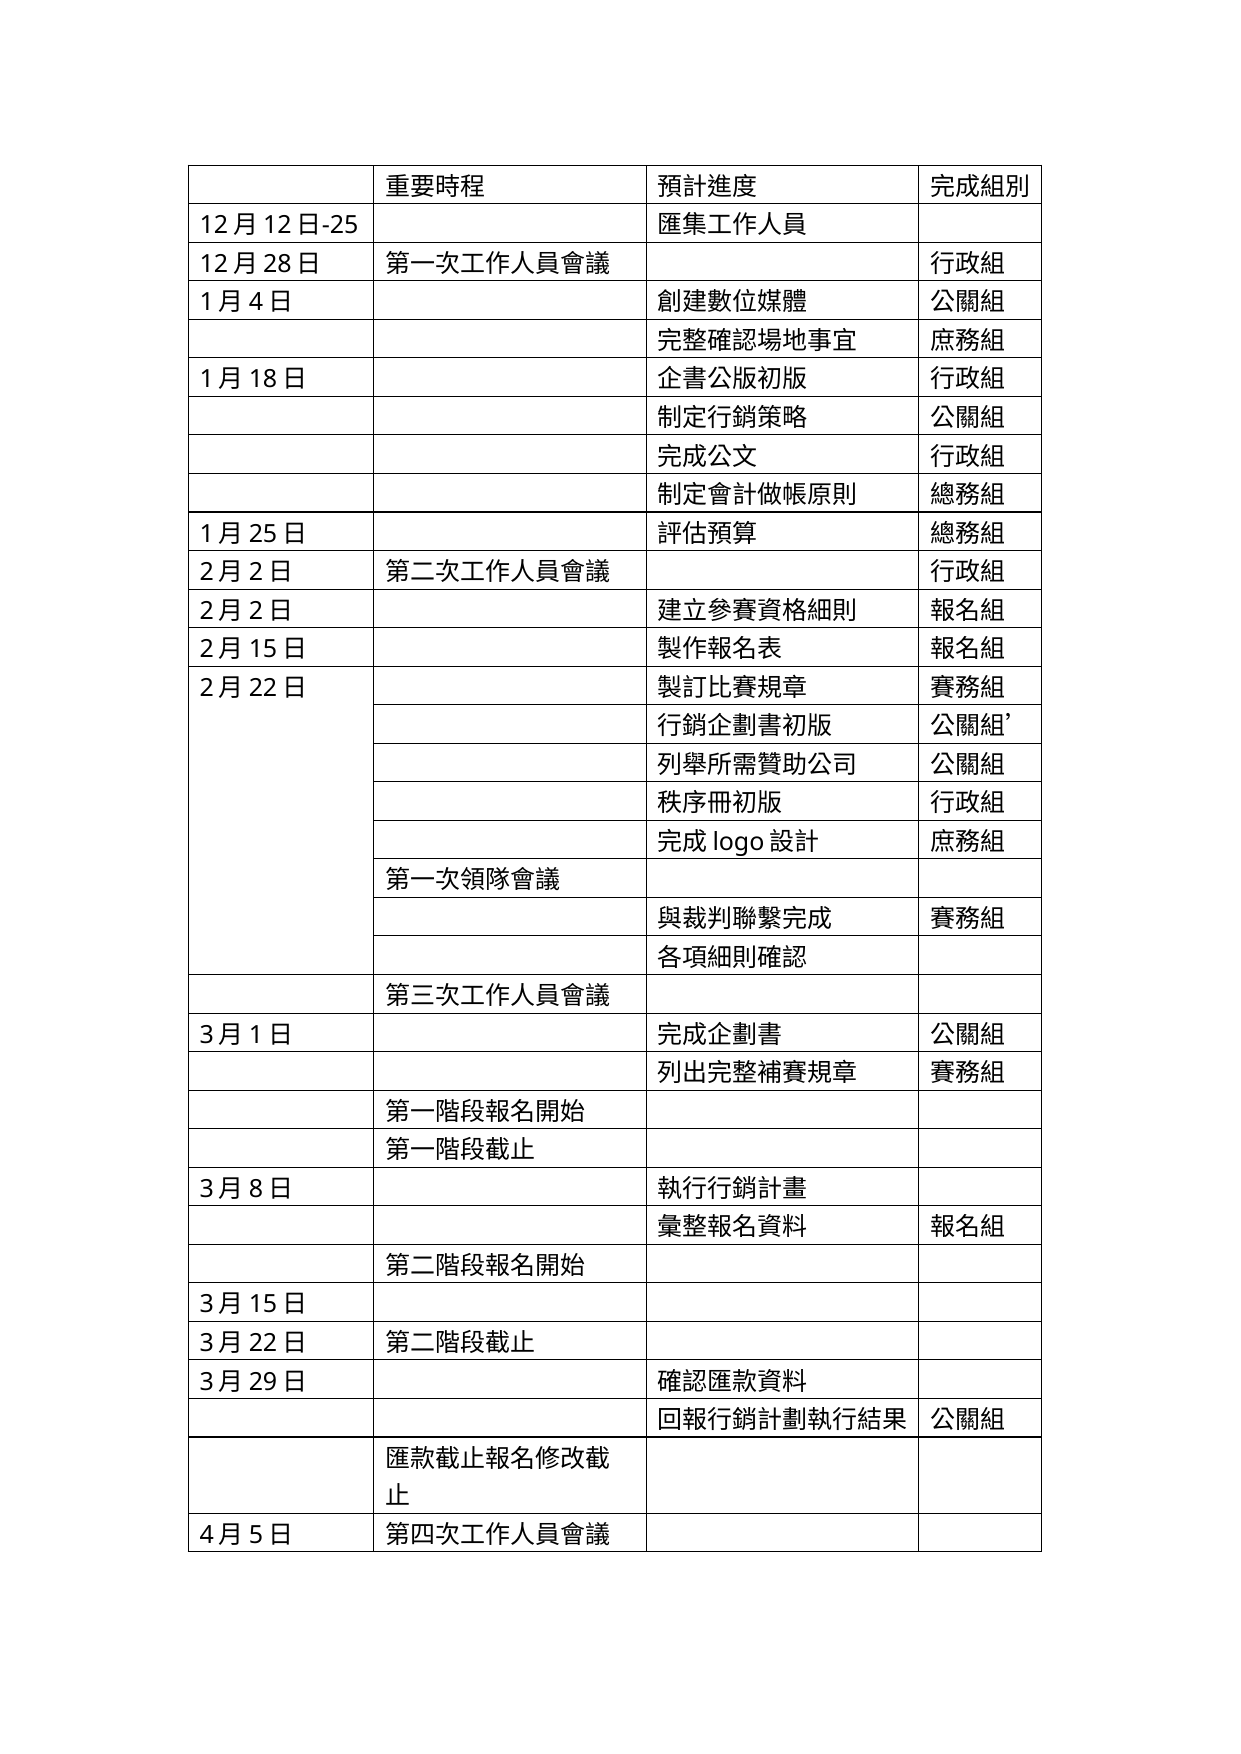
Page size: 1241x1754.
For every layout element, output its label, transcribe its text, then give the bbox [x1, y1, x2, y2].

table_cell 製訂比賽規章 [647, 667, 918, 704]
table_cell [189, 474, 373, 511]
table_cell [647, 551, 918, 588]
table_cell 3月8日 [189, 1168, 373, 1205]
table_cell [374, 358, 646, 396]
table_cell 行政組 [919, 435, 1041, 473]
table_cell 第三次工作人員會議 [374, 975, 646, 1012]
table_cell [374, 435, 646, 473]
table_cell [374, 1206, 646, 1244]
table_cell 第二次工作人員會議 [374, 551, 646, 588]
table_cell 回報行銷計劃執行結果 [647, 1399, 918, 1436]
table_cell [919, 1168, 1041, 1205]
table_cell [647, 1245, 918, 1282]
table_cell [374, 744, 646, 781]
table_cell [647, 1322, 918, 1359]
table_cell [374, 320, 646, 357]
table_cell 庶務組 [919, 821, 1041, 858]
table_cell [374, 667, 646, 704]
table_cell [374, 397, 646, 434]
table_cell 2月2日 [189, 590, 373, 627]
table_cell 完成logo設計 [647, 821, 918, 858]
table_cell 建立參賽資格細則 [647, 590, 918, 627]
table_cell 3月15日 [189, 1283, 373, 1321]
table_cell 完成企劃書 [647, 1014, 918, 1051]
table_cell 公關組’ [919, 705, 1041, 743]
table_cell 企書公版初版 [647, 358, 918, 396]
table_cell [189, 1245, 373, 1282]
table_cell 評估預算 [647, 513, 918, 550]
table_cell [189, 1206, 373, 1244]
table_cell 總務組 [919, 474, 1041, 511]
table_header 完成組別 [919, 166, 1041, 203]
table_header [189, 166, 373, 203]
table_header 預計進度 [647, 166, 918, 203]
table_cell [189, 1438, 373, 1512]
table_cell 2月2日 [189, 551, 373, 588]
table_cell 製作報名表 [647, 628, 918, 666]
table_cell [374, 821, 646, 858]
table_cell 12月28日 [189, 243, 373, 280]
table_cell 3月1日 [189, 1014, 373, 1051]
table_cell [919, 1322, 1041, 1359]
table_cell [189, 1399, 373, 1436]
table_cell [919, 1438, 1041, 1512]
table_cell [919, 936, 1041, 974]
table_cell [919, 1360, 1041, 1398]
table_cell 第四次工作人員會議 [374, 1514, 646, 1551]
table_cell [647, 1514, 918, 1551]
table_cell 列舉所需贊助公司 [647, 744, 918, 781]
table_cell [374, 628, 646, 666]
table_cell 行銷企劃書初版 [647, 705, 918, 743]
table_cell [919, 1245, 1041, 1282]
table_cell 公關組 [919, 1014, 1041, 1051]
table_cell [374, 281, 646, 319]
table_cell 報名組 [919, 1206, 1041, 1244]
table_cell 第二階段報名開始 [374, 1245, 646, 1282]
table_cell 創建數位媒體 [647, 281, 918, 319]
table_cell [374, 936, 646, 974]
table_cell [647, 1438, 918, 1512]
table_cell [374, 1014, 646, 1051]
table_cell [189, 397, 373, 434]
table_cell 制定會計做帳原則 [647, 474, 918, 511]
table_cell [189, 975, 373, 1012]
table_cell 第一次工作人員會議 [374, 243, 646, 280]
table_cell 與裁判聯繫完成 [647, 898, 918, 935]
table_cell 列出完整補賽規章 [647, 1052, 918, 1089]
table_cell [919, 1129, 1041, 1167]
table_cell 4月5日 [189, 1514, 373, 1551]
table_cell 2月15日 [189, 628, 373, 666]
table_cell [374, 474, 646, 511]
table_cell [647, 1091, 918, 1128]
table_cell 報名組 [919, 628, 1041, 666]
table_cell 報名組 [919, 590, 1041, 627]
table_cell 確認匯款資料 [647, 1360, 918, 1398]
table_cell [919, 204, 1041, 242]
table_cell [374, 898, 646, 935]
table_cell [189, 1091, 373, 1128]
table_cell 賽務組 [919, 1052, 1041, 1089]
table_cell 完成公文 [647, 435, 918, 473]
table_cell 1月25日 [189, 513, 373, 550]
table_cell 完整確認場地事宜 [647, 320, 918, 357]
table_cell 公關組 [919, 281, 1041, 319]
table_cell 公關組 [919, 397, 1041, 434]
table_cell 行政組 [919, 243, 1041, 280]
table_cell [189, 435, 373, 473]
table_cell [374, 1168, 646, 1205]
table_cell 執行行銷計畫 [647, 1168, 918, 1205]
table_cell 庶務組 [919, 320, 1041, 357]
table_cell [374, 513, 646, 550]
table_cell [919, 1091, 1041, 1128]
table_cell [374, 590, 646, 627]
table_cell 匯款截止報名修改截止 [374, 1438, 646, 1512]
table_cell 公關組 [919, 1399, 1041, 1436]
table_cell 3月29日 [189, 1360, 373, 1398]
table_cell [919, 859, 1041, 897]
table_cell 第一階段截止 [374, 1129, 646, 1167]
table_cell 制定行銷策略 [647, 397, 918, 434]
table_cell [919, 975, 1041, 1012]
table_cell 賽務組 [919, 898, 1041, 935]
table_cell 第二階段截止 [374, 1322, 646, 1359]
table_cell [647, 1129, 918, 1167]
table_cell 1月4日 [189, 281, 373, 319]
table_cell 秩序冊初版 [647, 782, 918, 820]
table_header 重要時程 [374, 166, 646, 203]
table_cell [647, 243, 918, 280]
table_cell [374, 1283, 646, 1321]
table_cell [189, 320, 373, 357]
table_cell 行政組 [919, 358, 1041, 396]
table_cell 2月22日 [189, 667, 373, 974]
table_cell 12月12日-25 [189, 204, 373, 242]
table_cell 1月18日 [189, 358, 373, 396]
table_cell [919, 1283, 1041, 1321]
table_cell [189, 1052, 373, 1089]
table_cell [374, 204, 646, 242]
table_cell [919, 1514, 1041, 1551]
table_cell 匯集工作人員 [647, 204, 918, 242]
table_cell [374, 705, 646, 743]
table_cell [374, 782, 646, 820]
table_cell 賽務組 [919, 667, 1041, 704]
table_cell 彙整報名資料 [647, 1206, 918, 1244]
table_cell 第一次領隊會議 [374, 859, 646, 897]
table_cell 總務組 [919, 513, 1041, 550]
table_cell [374, 1052, 646, 1089]
table_cell 行政組 [919, 782, 1041, 820]
table_cell [189, 1129, 373, 1167]
table_cell [647, 975, 918, 1012]
table_cell 公關組 [919, 744, 1041, 781]
table_cell [647, 859, 918, 897]
table_cell 第一階段報名開始 [374, 1091, 646, 1128]
table_cell 3月22日 [189, 1322, 373, 1359]
table_cell 行政組 [919, 551, 1041, 588]
table_cell [647, 1283, 918, 1321]
table_cell 各項細則確認 [647, 936, 918, 974]
table_cell [374, 1360, 646, 1398]
table_cell [374, 1399, 646, 1436]
